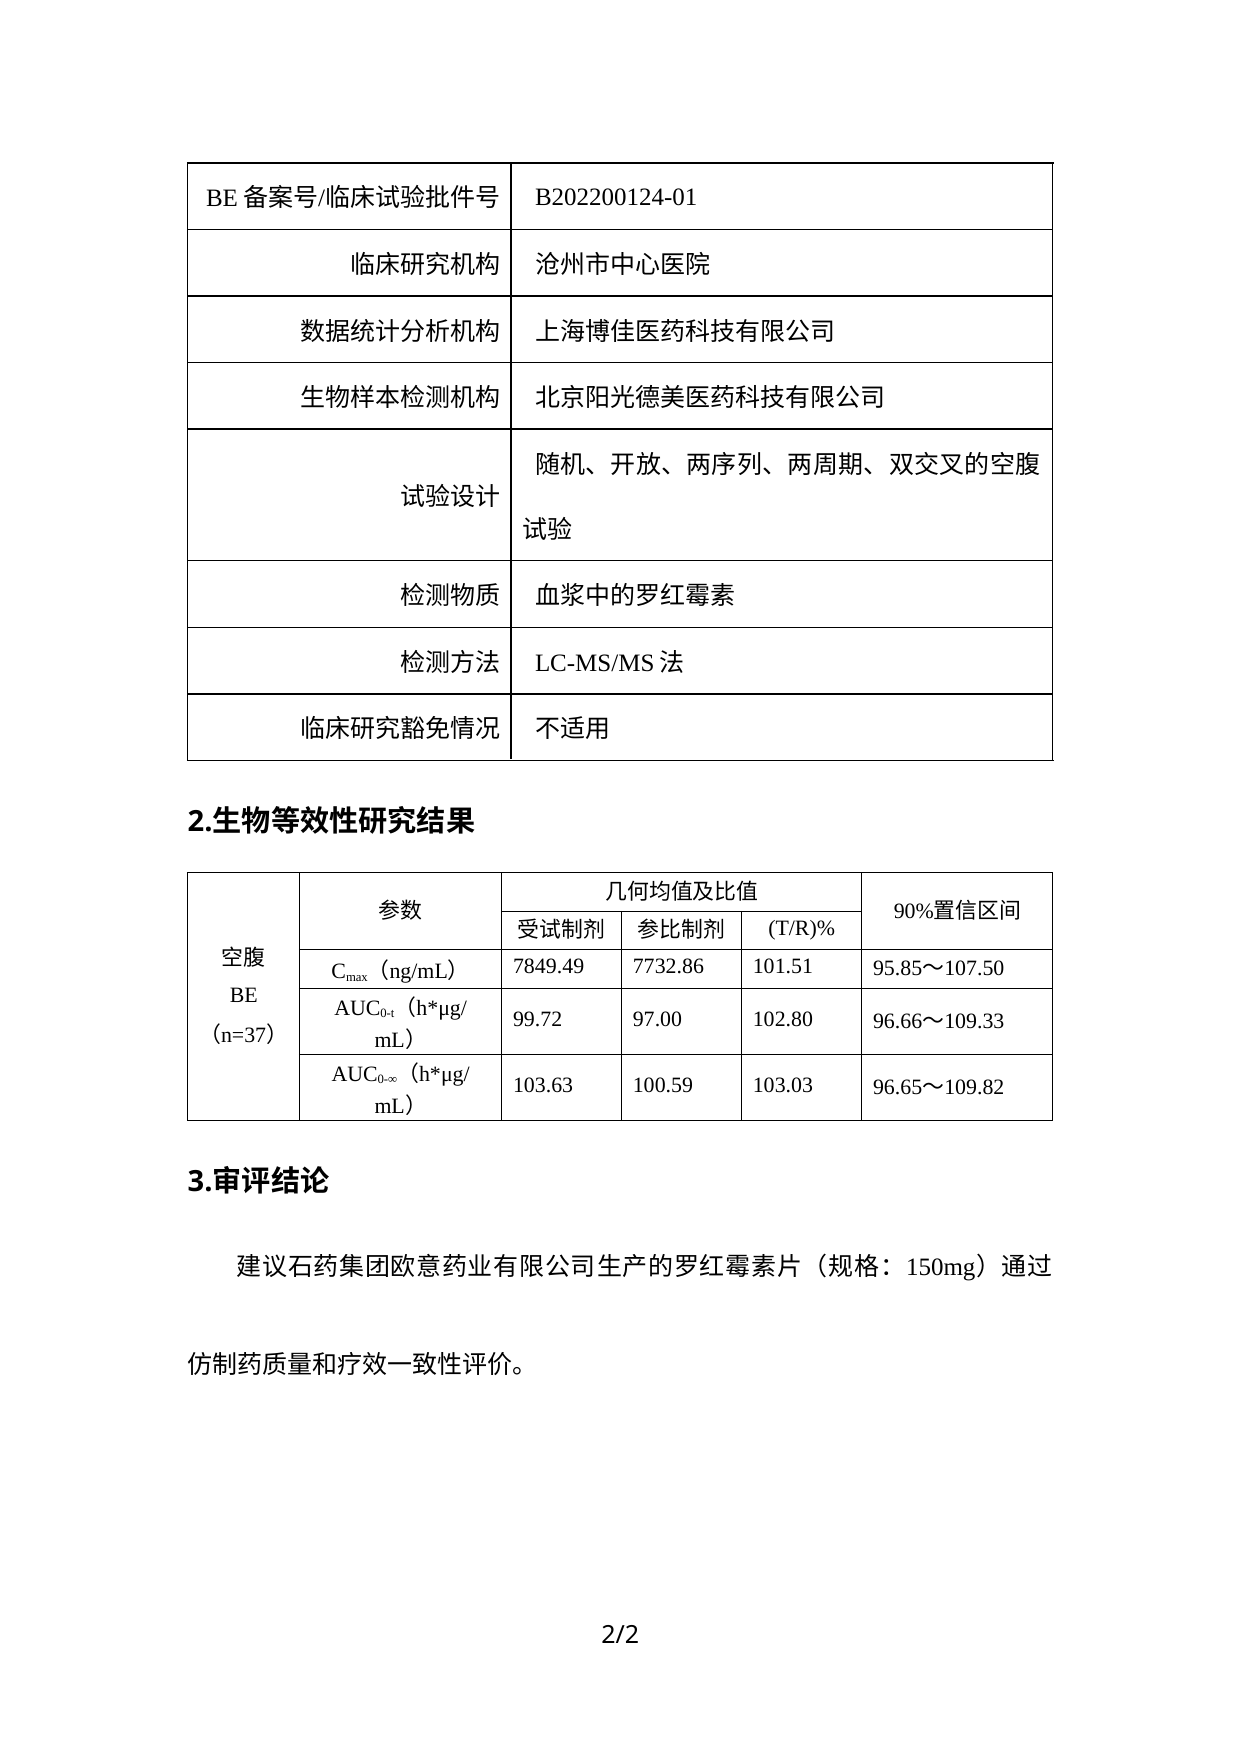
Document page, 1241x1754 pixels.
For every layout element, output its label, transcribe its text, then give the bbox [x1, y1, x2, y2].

table_cell 血浆中的罗红霉素 [512, 561, 1052, 626]
table_cell Cmax（ng/mL） [300, 950, 501, 988]
table_cell 数据统计分析机构 [188, 297, 510, 362]
table_cell BE备案号/临床试验批件号 [188, 164, 510, 228]
table_cell 生物样本检测机构 [188, 363, 510, 428]
table_cell 99.72 [502, 989, 621, 1054]
table_cell 7849.49 [502, 950, 621, 988]
table_cell 沧州市中心医院 [512, 230, 1052, 295]
table_header 参数 [300, 873, 501, 949]
table_cell 试验设计 [188, 430, 510, 560]
text 3.审评结论 [187, 1146, 1053, 1211]
table_cell 临床研究机构 [188, 230, 510, 295]
text 2.生物等效性研究结果 [187, 786, 1053, 851]
table_header 空腹 BE （n=37） [188, 873, 299, 1120]
table_cell 参比制剂 [622, 912, 741, 949]
table_header 几何均值及比值 [502, 873, 861, 911]
table_cell 上海博佳医药科技有限公司 [512, 297, 1052, 362]
table_cell 97.00 [622, 989, 741, 1054]
table_cell 不适用 [512, 695, 1052, 759]
table_cell (T/R)% [742, 912, 861, 949]
table_cell 96.65～109.82 [862, 1055, 1052, 1120]
table_cell LC-MS/MS法 [512, 628, 1052, 693]
table_cell 7732.86 [622, 950, 741, 988]
table_cell 95.85～107.50 [862, 950, 1052, 988]
table_cell 103.63 [502, 1055, 621, 1120]
table_cell 北京阳光德美医药科技有限公司 [512, 363, 1052, 428]
text 建议石药集团欧意药业有限公司生产的罗红霉素片（规格：150mg）通过仿制药质量和疗效一致性评价。 [187, 1232, 1053, 1395]
table_cell 101.51 [742, 950, 861, 988]
table_cell 随机、开放、两序列、两周期、双交叉的空腹试验 [512, 430, 1052, 560]
table_cell 96.66～109.33 [862, 989, 1052, 1054]
table_cell 检测物质 [188, 561, 510, 626]
table_cell AUC0-∞（h*μg/mL） [300, 1055, 501, 1120]
table_cell 100.59 [622, 1055, 741, 1120]
table_cell B202200124-01 [512, 164, 1052, 228]
table_cell 临床研究豁免情况 [188, 695, 510, 759]
table_header 90%置信区间 [862, 873, 1052, 949]
table_cell 103.03 [742, 1055, 861, 1120]
table_cell 受试制剂 [502, 912, 621, 949]
table_cell 检测方法 [188, 628, 510, 693]
table_cell AUC0-t（h*μg/mL） [300, 989, 501, 1054]
table_cell 102.80 [742, 989, 861, 1054]
